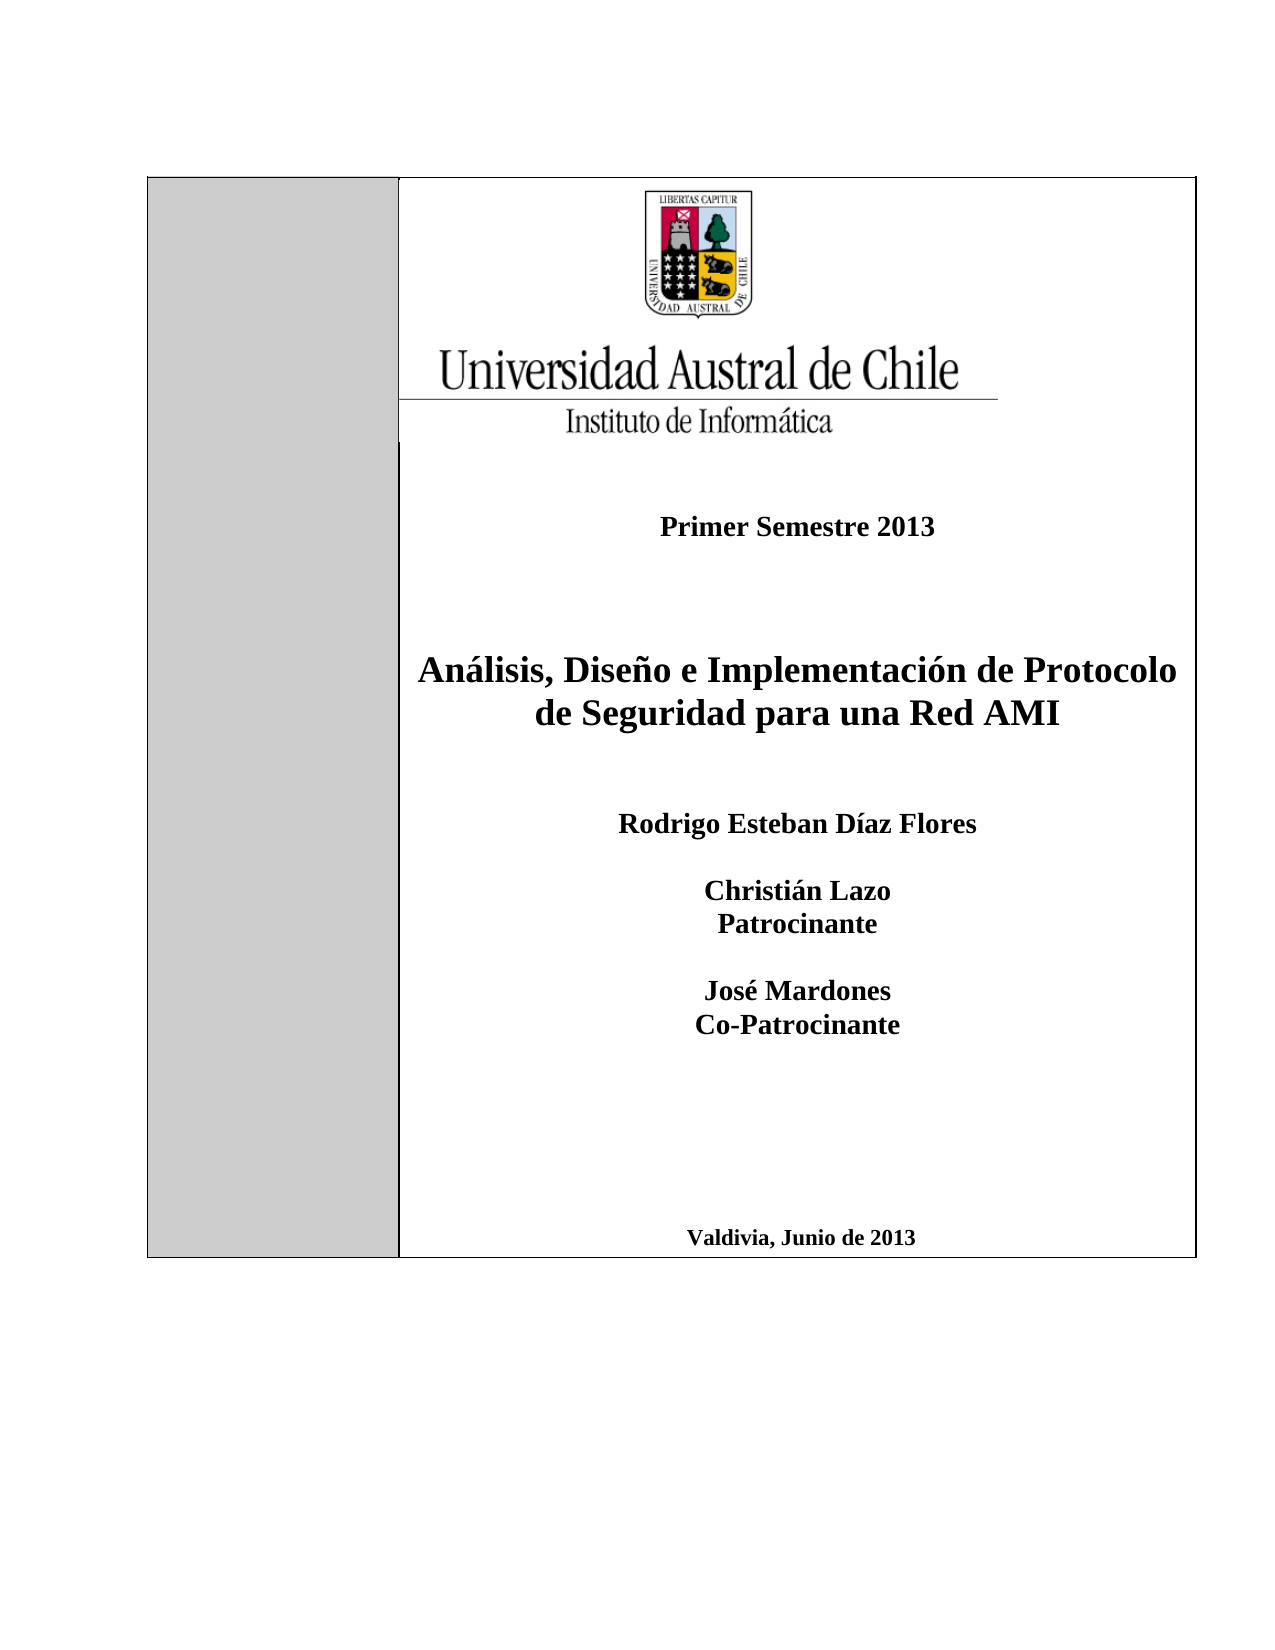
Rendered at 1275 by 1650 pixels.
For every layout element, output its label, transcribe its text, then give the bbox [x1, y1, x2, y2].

table_cell [148, 475, 398, 1103]
table_cell Valdivia, Junio de 2013 [400, 1103, 1195, 1257]
table_header [400, 178, 1195, 475]
table_cell [148, 1103, 398, 1257]
table_cell Primer Semestre 2013 Análisis, Diseño e Implementación de Protocolo de Seguridad para una Red AMI Rodrigo Esteban Díaz Flores Christián Lazo Patrocinante José Mardones Co-Patrocinante [400, 475, 1195, 1103]
picture [398, 180, 999, 442]
table_header [148, 178, 398, 475]
